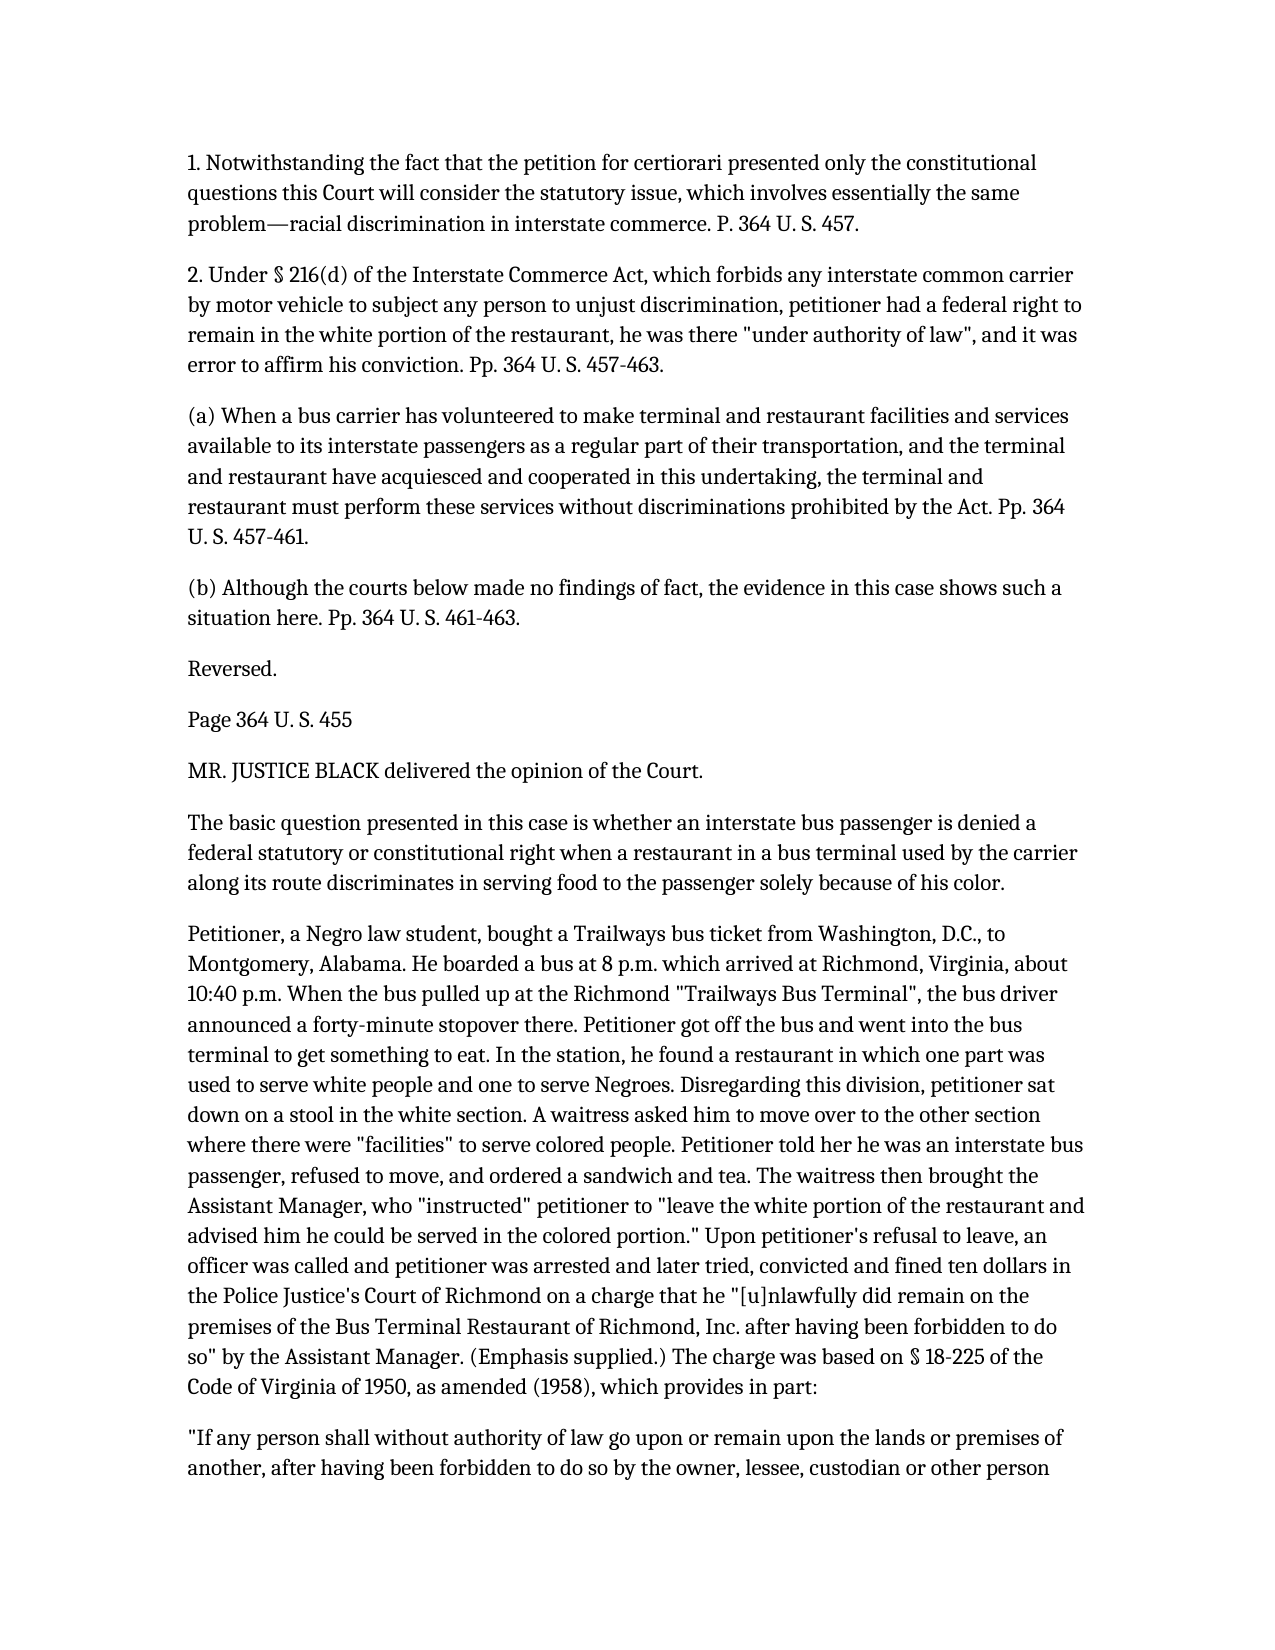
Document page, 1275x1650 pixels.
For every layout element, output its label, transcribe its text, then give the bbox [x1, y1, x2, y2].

text 2. Under § 216(d) of the Interstate Commerce Act, which forbids any interstate common carrier by motor vehicle to subject any person to unjust discrimination, petitioner had a federal right to remain in the white portion of the restaurant, he was there "under authority of law", and it was error to affirm his conviction. Pp. 364 U. S. 457-463. [187, 261, 1087, 378]
text MR. JUSTICE BLACK delivered the opinion of the Court. [187, 758, 1087, 785]
text (b) Although the courts below made no findings of fact, the evidence in this case shows such a situation here. Pp. 364 U. S. 461-463. [187, 575, 1087, 632]
text 1. Notwithstanding the fact that the petition for certiorari presented only the constitutional questions this Court will consider the statutory issue, which involves essentially the same problem—racial discrimination in interstate commerce. P. 364 U. S. 457. [187, 150, 1087, 237]
text Petitioner, a Negro law student, bought a Trailways bus ticket from Washington, D.C., to Montgomery, Alabama. He boarded a bus at 8 p.m. which arrived at Richmond, Virginia, about 10:40 p.m. When the bus pulled up at the Richmond "Trailways Bus Terminal", the bus driver announced a forty-minute stopover there. Petitioner got off the bus and went into the bus terminal to get something to eat. In the station, he found a restaurant in which one part was used to serve white people and one to serve Negroes. Disregarding this division, petitioner sat down on a stool in the white section. A waitress asked him to move over to the other section where there were "facilities" to serve colored people. Petitioner told her he was an interstate bus passenger, refused to move, and ordered a sandwich and tea. The waitress then brought the Assistant Manager, who "instructed" petitioner to "leave the white portion of the restaurant and advised him he could be served in the colored portion." Upon petitioner's refusal to leave, an officer was called and petitioner was arrested and later tried, convicted and fined ten dollars in the Police Justice's Court of Richmond on a charge that he "[u]nlawfully did remain on the premises of the Bus Terminal Restaurant of Richmond, Inc. after having been forbidden to do so" by the Assistant Manager. (Emphasis supplied.) The charge was based on § 18-225 of the Code of Virginia of 1950, as amended (1958), which provides in part: [187, 921, 1087, 1400]
text Page 364 U. S. 455 [187, 707, 1087, 734]
text Reversed. [187, 656, 1087, 683]
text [187, 1425, 1087, 1482]
text The basic question presented in this case is whether an interstate bus passenger is denied a federal statutory or constitutional right when a restaurant in a bus terminal used by the carrier along its route discriminates in serving food to the passenger solely because of his color. [187, 809, 1087, 896]
text (a) When a bus carrier has volunteered to make terminal and restaurant facilities and services available to its interstate passengers as a regular part of their transportation, and the terminal and restaurant have acquiesced and cooperated in this undertaking, the terminal and restaurant must perform these services without discriminations prohibited by the Act. Pp. 364 U. S. 457-461. [187, 403, 1087, 550]
